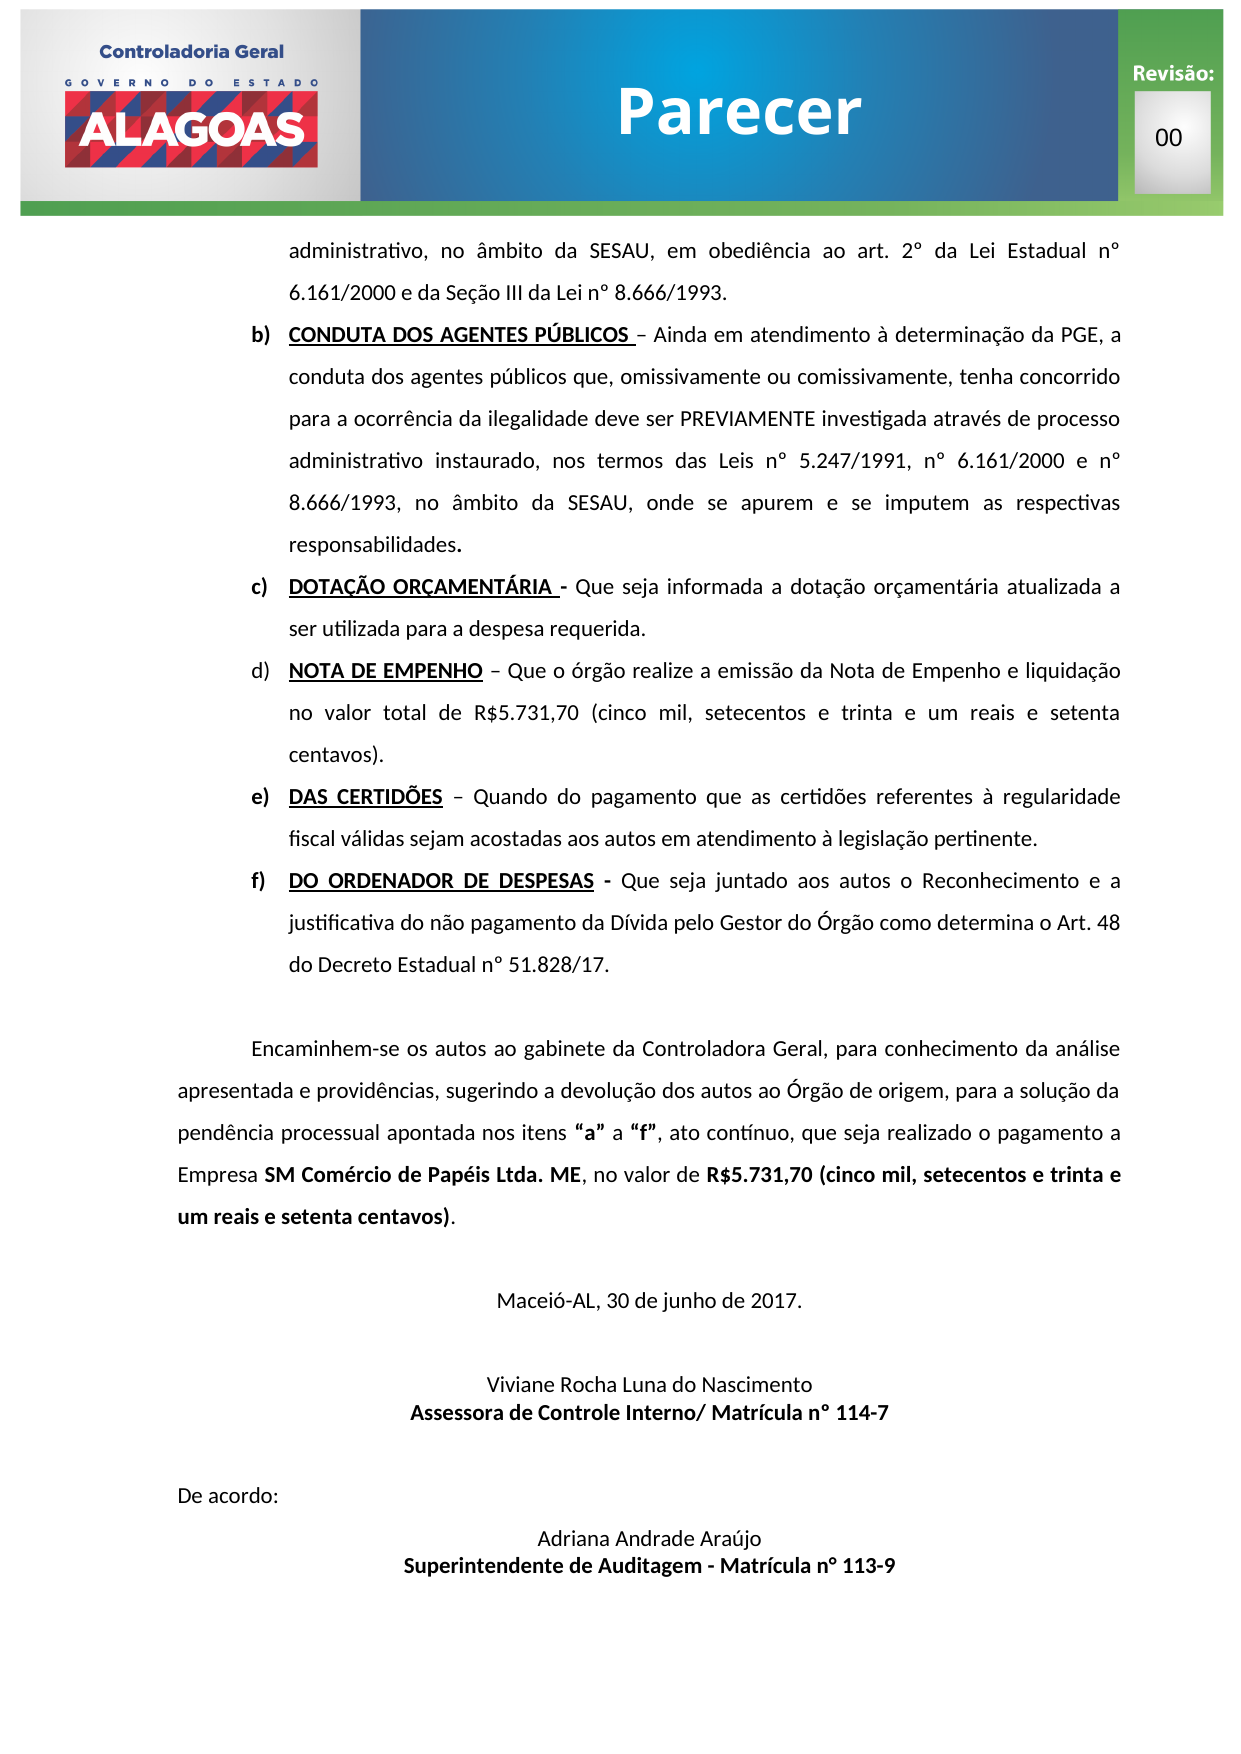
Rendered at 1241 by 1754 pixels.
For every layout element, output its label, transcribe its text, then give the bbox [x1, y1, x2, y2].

text Assessora de Controle Interno/ Matrícula nº 114-7 [177, 1398, 1122, 1426]
list CONDUTA DOS AGENTES PÚBLICOS – Ainda em atendimento à determinação da PGE, a conduta dos agentes públicos que, omissivamente ou comissivamente, tenha concorrido para a ocorrência da ilegalidade deve ser PREVIAMENTE investigada através de processo administrativo instaurado, nos termos das Leis nº 5.247/1991, nº 6.161/2000 e nº 8.666/1993, no âmbito da SESAU, onde se apurem e se imputem as respectivas responsabilidades. [251, 320, 1122, 558]
text De acordo: [177, 1482, 1122, 1510]
text Encaminhem-se os autos ao gabinete da Controladora Geral, para conhecimento da análise apresentada e providências, sugerindo a devolução dos autos ao Órgão de origem, para a solução da pendência processual apontada nos itens “a” a “f”, ato contínuo, que seja realizado o pagamento a Empresa SM Comércio de Papéis Ltda. ME, no valor de R$5.731,70 (cinco mil, setecentos e trinta e um reais e setenta centavos). [177, 1034, 1122, 1230]
list DAS CERTIDÕES – Quando do pagamento que as certidões referentes à regularidade fiscal válidas sejam acostadas aos autos em atendimento à legislação pertinente. [251, 782, 1122, 852]
list DOTAÇÃO ORÇAMENTÁRIA - Que seja informada a dotação orçamentária atualizada a ser utilizada para a despesa requerida. [251, 572, 1122, 642]
text Maceió-AL, 30 de junho de 2017. [177, 1286, 1122, 1314]
text Superintendente de Auditagem - Matrícula n° 113-9 [177, 1552, 1122, 1580]
list NOTA DE EMPENHO – Que o órgão realize a emissão da Nota de Empenho e liquidação no valor total de R$5.731,70 (cinco mil, setecentos e trinta e um reais e setenta centavos). [251, 656, 1122, 768]
list DO ORDENADOR DE DESPESAS - Que seja juntado aos autos o Reconhecimento e a justificativa do não pagamento da Dívida pelo Gestor do Órgão como determina o Art. 48 do Decreto Estadual nº 51.828/17. [251, 866, 1122, 978]
text Viviane Rocha Luna do Nascimento [177, 1370, 1122, 1398]
picture [20, 9, 1224, 216]
text Adriana Andrade Araújo [177, 1524, 1122, 1552]
